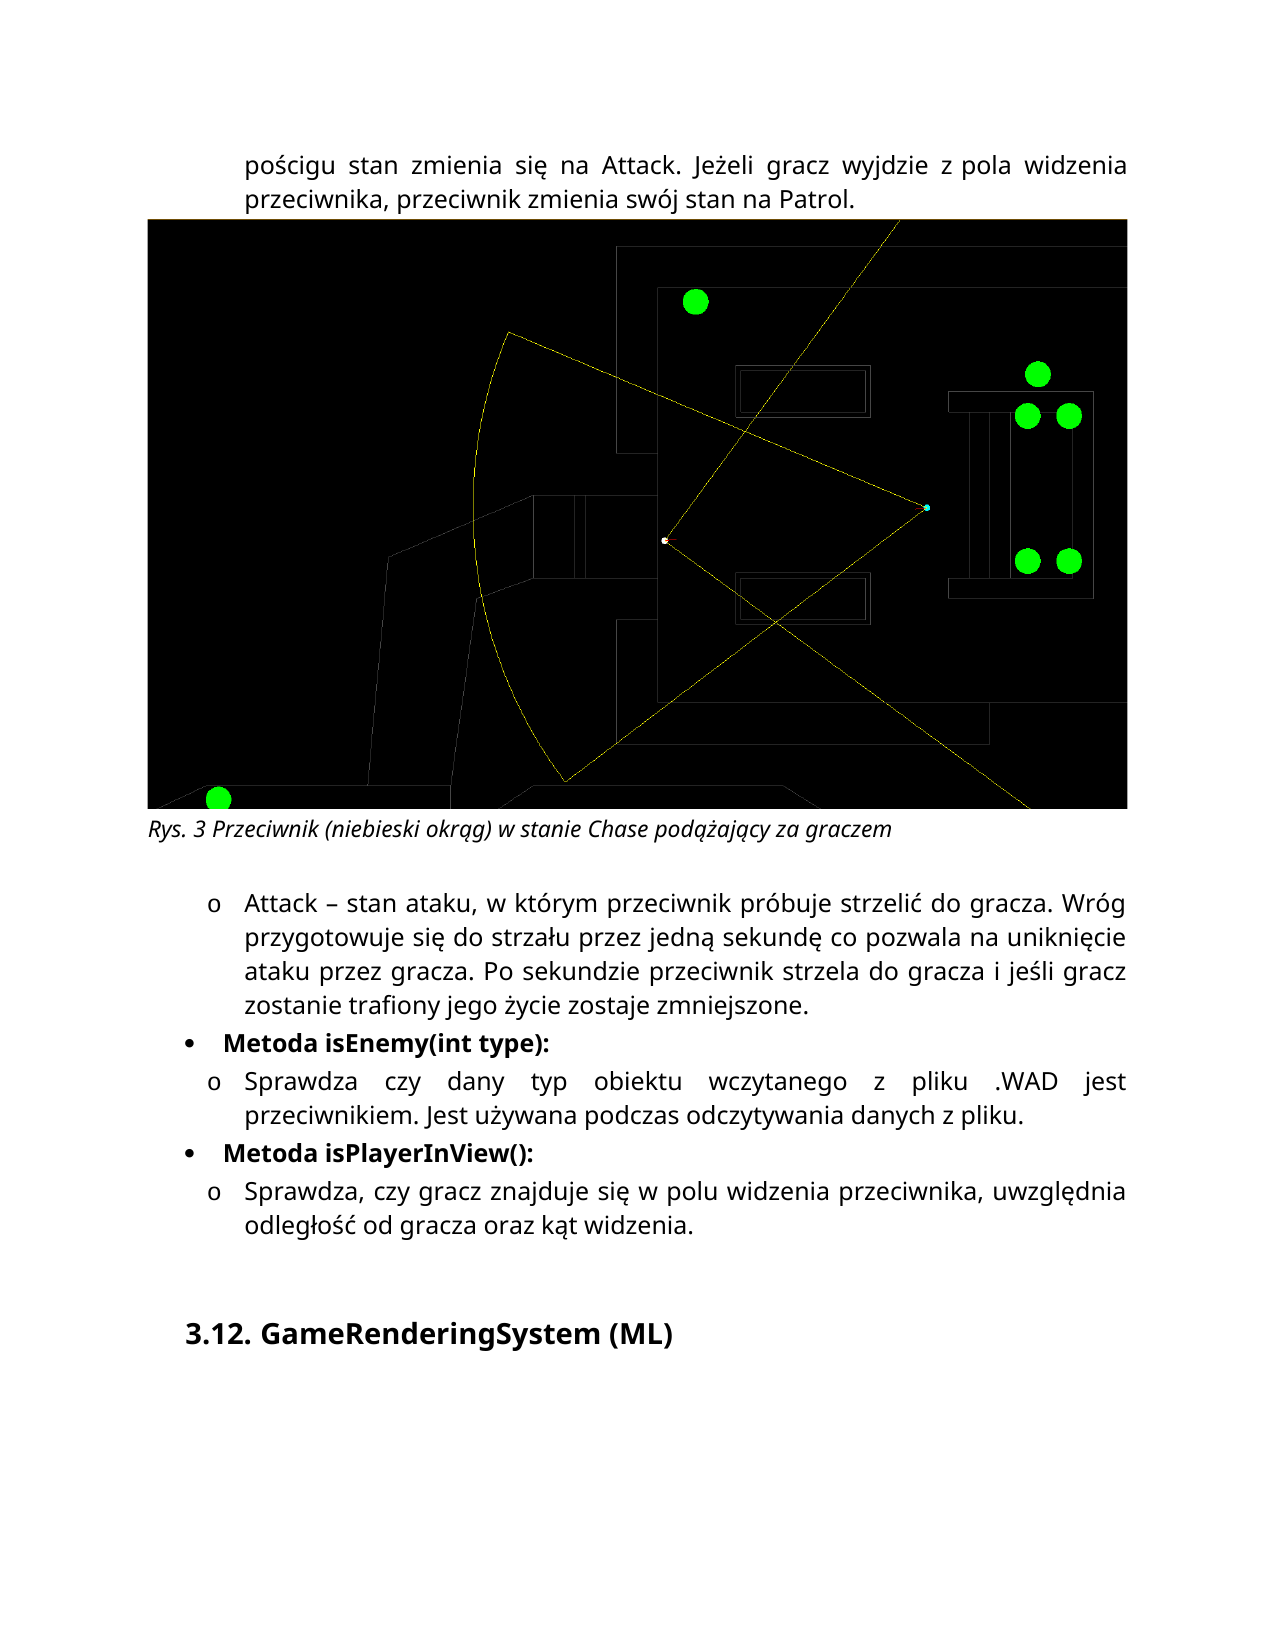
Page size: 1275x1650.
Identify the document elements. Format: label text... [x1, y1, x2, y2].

list Attack – stan ataku, w którym przeciwnik próbuje strzelić do gracza. Wróg przygotowuje się do strzału przez jedną sekundę co pozwala na uniknięcie ataku przez gracza. Po sekundzie przeciwnik strzela do gracza i jeśli gracz zostanie trafiony jego życie zostaje zmniejszone. [207, 885, 1127, 1022]
list GameRenderingSystem (ML) [185, 1313, 1127, 1353]
list Sprawdza czy dany typ obiektu wczytanego z pliku .WAD jest przeciwnikiem. Jest używana podczas odczytywania danych z pliku. [207, 1063, 1127, 1132]
list Sprawdza, czy gracz znajduje się w polu widzenia przeciwnika, uwzględnia odległość od gracza oraz kąt widzenia. [207, 1173, 1127, 1242]
text Rys. 3 Przeciwnik (niebieski okrąg) w stanie Chase podążający za graczem [148, 812, 1127, 844]
list Metoda isEnemy(int type): [185, 1026, 1127, 1059]
picture [147, 219, 1128, 809]
list Metoda isPlayerInView(): [185, 1135, 1127, 1169]
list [207, 148, 1127, 216]
